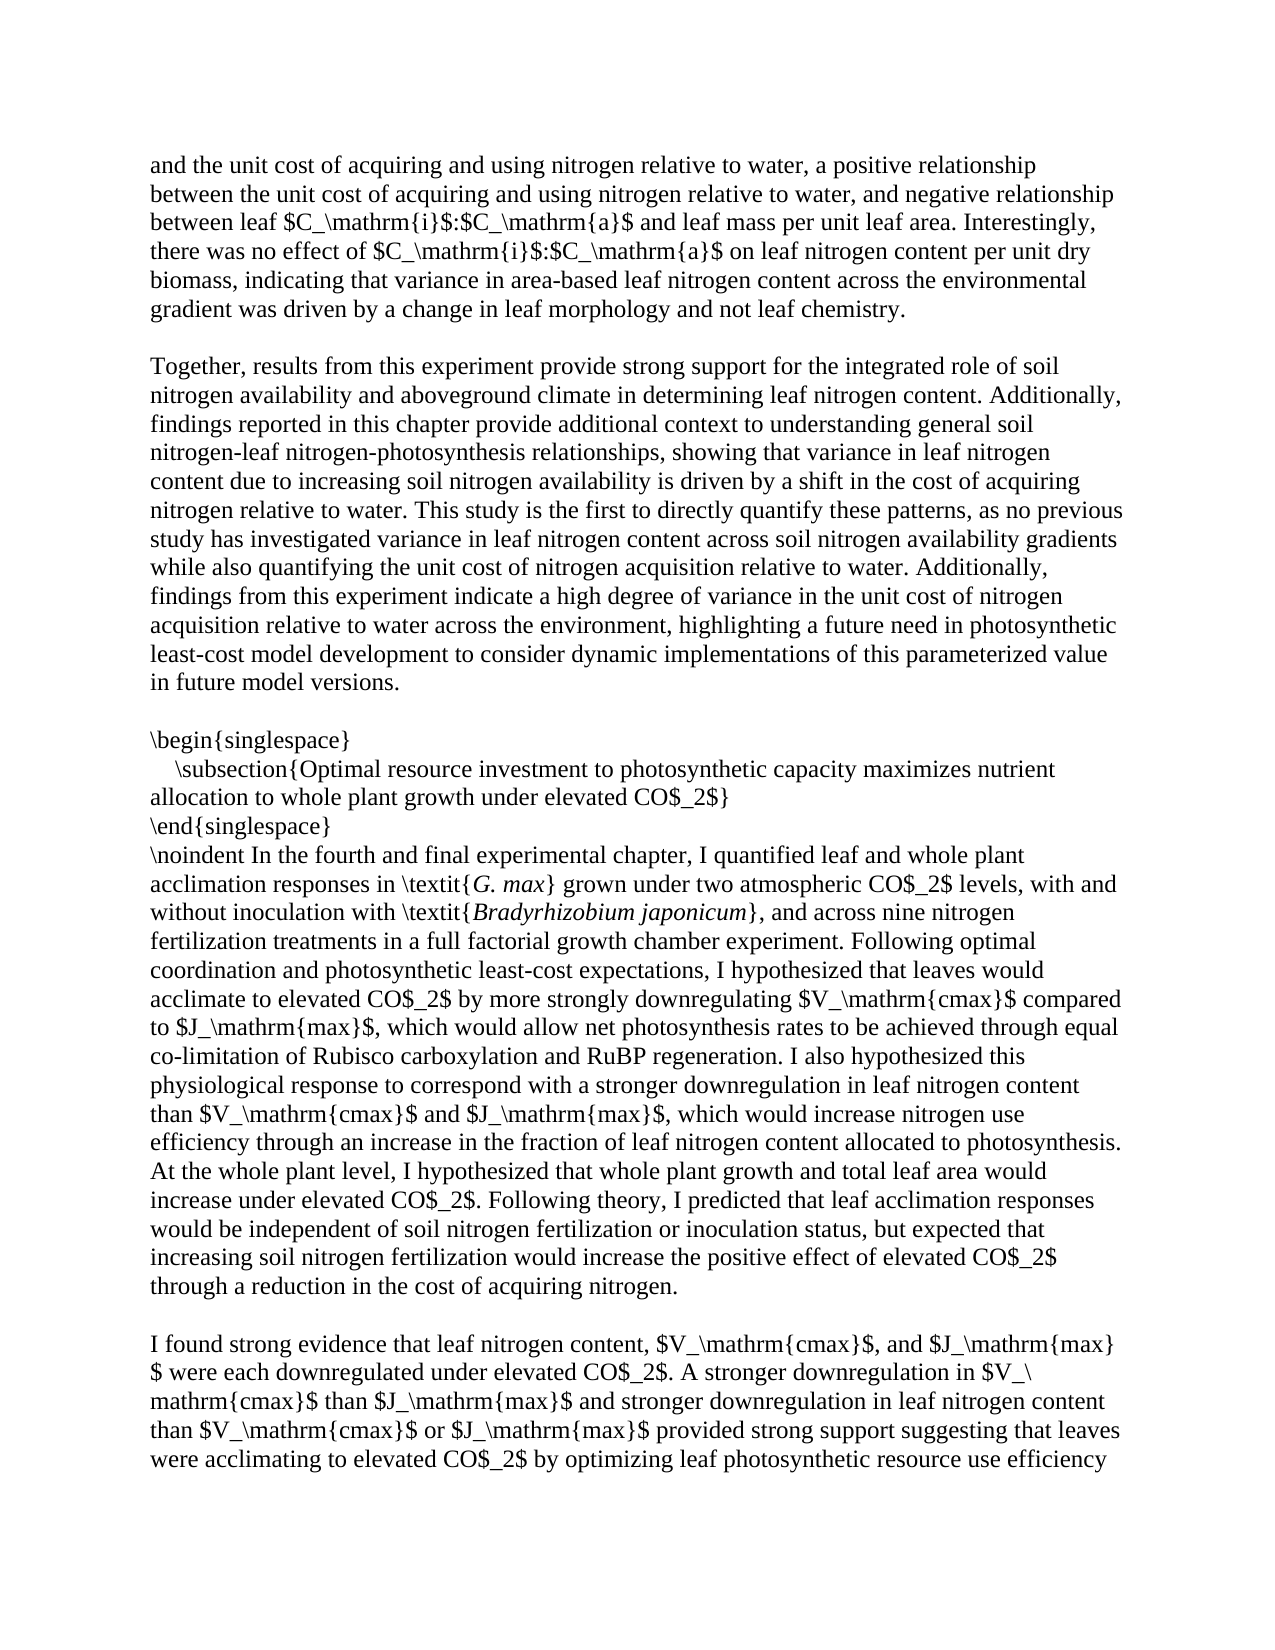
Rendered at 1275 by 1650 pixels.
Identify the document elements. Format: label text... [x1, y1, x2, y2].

text \end{singlespace} [150, 811, 1125, 840]
text \noindent In the fourth and final experimental chapter, I quantified leaf and whole plant acclimation responses in \textit{G. max} grown under two atmospheric CO$_2$ levels, with and without inoculation with \textit{Bradyrhizobium japonicum}, and across nine nitrogen fertilization treatments in a full factorial growth chamber experiment. Following optimal coordination and photosynthetic least-cost expectations, I hypothesized that leaves would acclimate to elevated CO$_2$ by more strongly downregulating $V_\mathrm{cmax}$ compared to $J_\mathrm{max}$, which would allow net photosynthesis rates to be achieved through equal co-limitation of Rubisco carboxylation and RuBP regeneration. I also hypothesized this physiological response to correspond with a stronger downregulation in leaf nitrogen content than $V_\mathrm{cmax}$ and $J_\mathrm{max}$, which would increase nitrogen use efficiency through an increase in the fraction of leaf nitrogen content allocated to photosynthesis. At the whole plant level, I hypothesized that whole plant growth and total leaf area would increase under elevated CO$_2$. Following theory, I predicted that leaf acclimation responses would be independent of soil nitrogen fertilization or inoculation status, but expected that increasing soil nitrogen fertilization would increase the positive effect of elevated CO$_2$ through a reduction in the cost of acquiring nitrogen. [150, 840, 1125, 1300]
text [150, 150, 1125, 322]
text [150, 1329, 1125, 1472]
text Together, results from this experiment provide strong support for the integrated role of soil nitrogen availability and aboveground climate in determining leaf nitrogen content. Additionally, findings reported in this chapter provide additional context to understanding general soil nitrogen-leaf nitrogen-photosynthesis relationships, showing that variance in leaf nitrogen content due to increasing soil nitrogen availability is driven by a shift in the cost of acquiring nitrogen relative to water. This study is the first to directly quantify these patterns, as no previous study has investigated variance in leaf nitrogen content across soil nitrogen availability gradients while also quantifying the unit cost of nitrogen acquisition relative to water. Additionally, findings from this experiment indicate a high degree of variance in the unit cost of nitrogen acquisition relative to water across the environment, highlighting a future need in photosynthetic least-cost model development to consider dynamic implementations of this parameterized value in future model versions. [150, 351, 1125, 696]
text \begin{singlespace} [150, 725, 1125, 754]
text \subsection{Optimal resource investment to photosynthetic capacity maximizes nutrient allocation to whole plant growth under elevated CO$_2$} [150, 754, 1125, 811]
